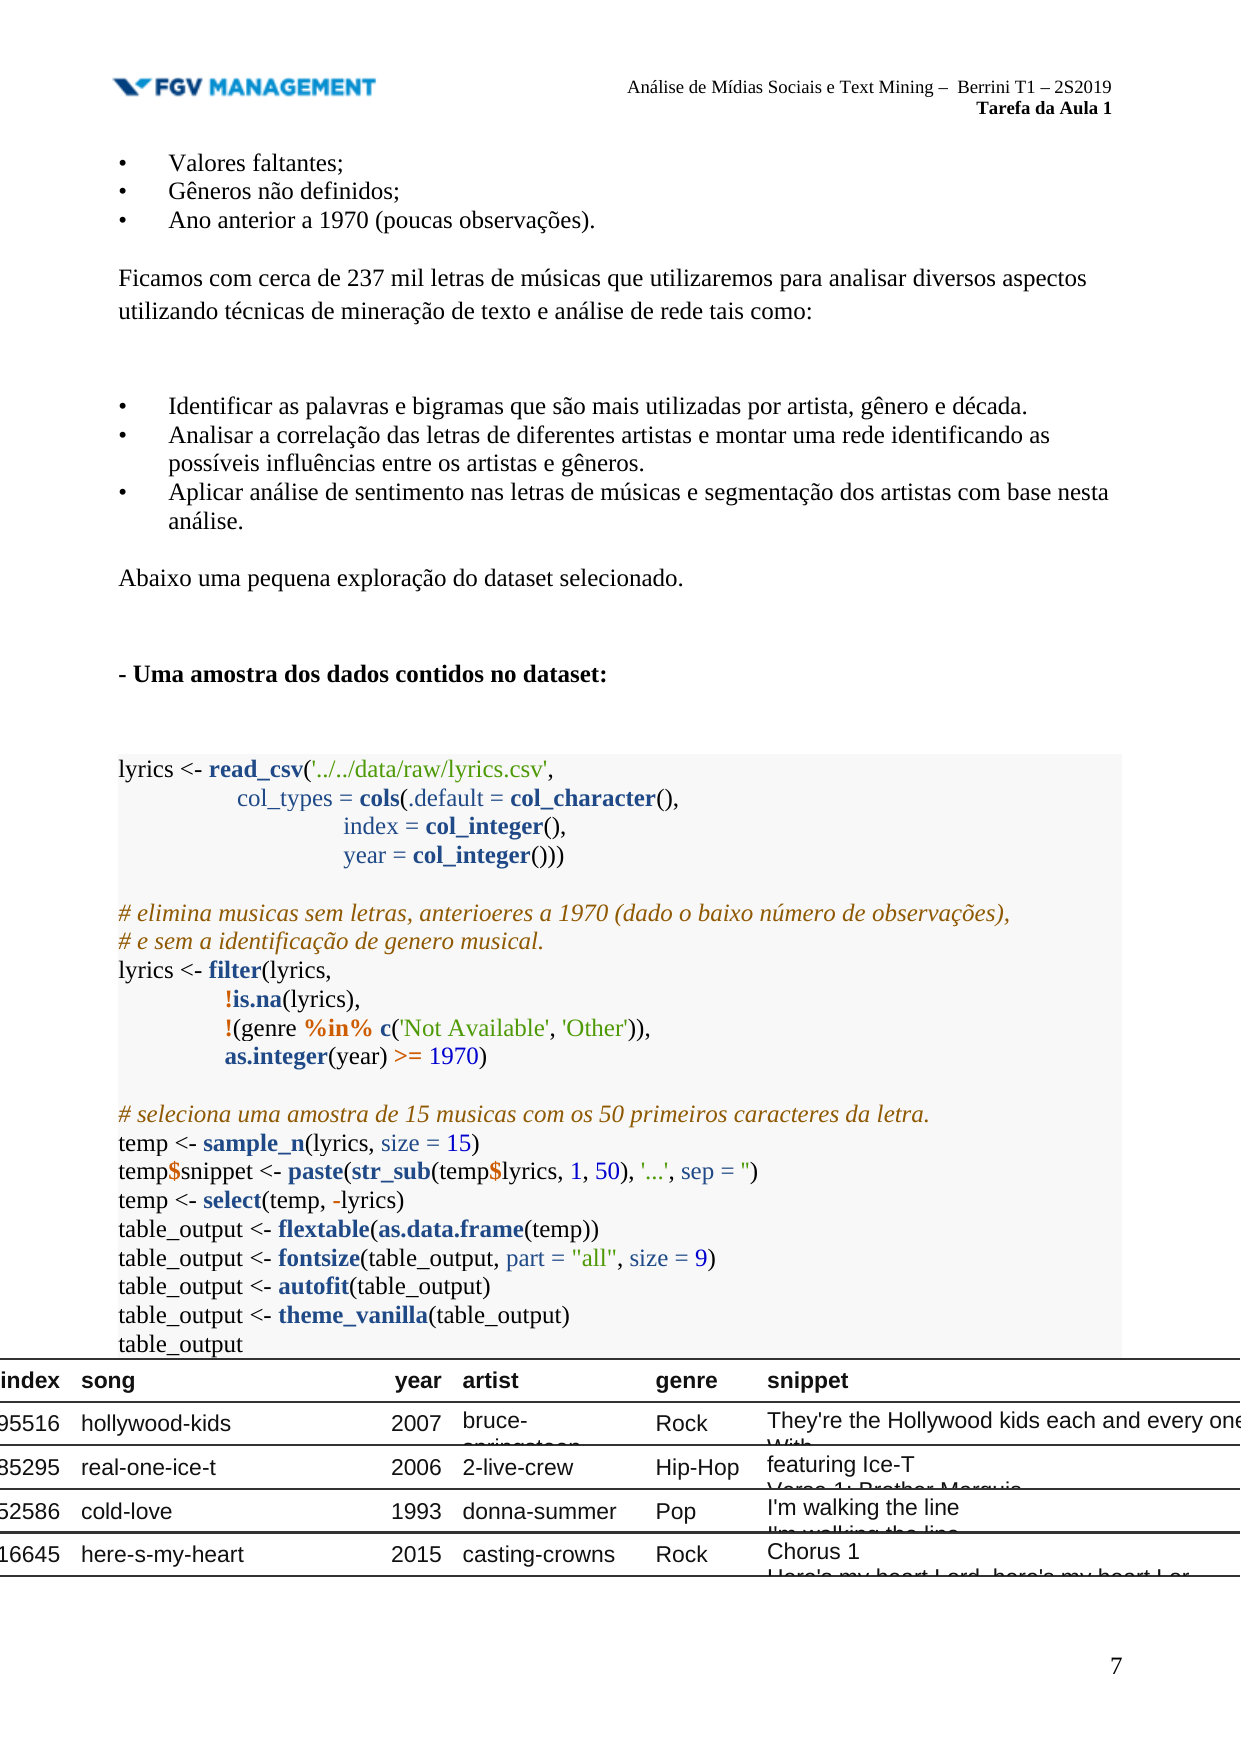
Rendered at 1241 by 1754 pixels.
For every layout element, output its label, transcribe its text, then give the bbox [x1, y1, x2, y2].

table_cell 85295 [0, 1446, 70, 1488]
table_cell 2007 [368, 1403, 452, 1444]
table_cell They're the Hollywood kids each and every one With... [756, 1403, 1240, 1444]
table_cell I'm walking the line I'm walking the line Treading... [756, 1490, 1240, 1531]
table_cell Pop [645, 1490, 756, 1531]
text lyrics <- read_csv('../../data/raw/lyrics.csv', col_types = cols(.default = col_character(), index = col_integer(), year = col_integer())) # elimina musicas sem letras, anterioeres a 1970 (dado o baixo número de observações), # e sem a identificação de genero musical. lyrics <- filter(lyrics, !is.na(lyrics), !(genre %in% c('Not Available', 'Other')), as.integer(year) >= 1970) # seleciona uma amostra de 15 musicas com os 50 primeiros caracteres da letra. temp <- sample_n(lyrics, size = 15) temp$snippet <- paste(str_sub(temp$lyrics, 1, 50), '...', sep = '') temp <- select(temp, -lyrics) table_output <- flextable(as.data.frame(temp)) table_output <- fontsize(table_output, part = "all", size = 9) table_output <- autofit(table_output) table_output <- theme_vanilla(table_output) table_output [118, 754, 1122, 1358]
list Ano anterior a 1970 (poucas observações). [118, 205, 1122, 234]
table_cell Chorus 1 Here's my heart Lord, here's my heart Lor... [756, 1534, 1240, 1575]
table_cell 2006 [368, 1446, 452, 1488]
table_cell 2015 [368, 1534, 452, 1575]
table_header artist [452, 1360, 645, 1401]
table_header song [70, 1360, 367, 1401]
table_cell here-s-my-heart [70, 1534, 367, 1575]
table_cell 1993 [368, 1490, 452, 1531]
table_cell donna-summer [452, 1490, 645, 1531]
table_cell bruce-springsteen [452, 1403, 645, 1444]
table_header snippet [756, 1360, 1240, 1401]
table_cell cold-love [70, 1490, 367, 1531]
table_cell Rock [645, 1403, 756, 1444]
table_cell real-one-ice-t [70, 1446, 367, 1488]
table_cell Rock [645, 1534, 756, 1575]
table_cell Hip-Hop [645, 1446, 756, 1488]
text Abaixo uma pequena exploração do dataset selecionado. [118, 563, 1122, 592]
list Valores faltantes; [118, 148, 1122, 176]
table_cell hollywood-kids [70, 1403, 367, 1444]
list Aplicar análise de sentimento nas letras de músicas e segmentação dos artistas com base nesta análise. [118, 477, 1122, 535]
picture [104, 73, 391, 105]
table_cell 116645 [0, 1534, 70, 1575]
table_cell 2-live-crew [452, 1446, 645, 1488]
table_cell casting-crowns [452, 1534, 645, 1575]
table_header index [0, 1360, 70, 1401]
text - Uma amostra dos dados contidos no dataset: [118, 659, 1122, 687]
table_header year [368, 1360, 452, 1401]
list Gêneros não definidos; [118, 176, 1122, 205]
list Analisar a correlação das letras de diferentes artistas e montar uma rede identificando as possíveis influências entre os artistas e gêneros. [118, 420, 1122, 477]
table_cell featuring Ice-T Verse 1: Brother Marquis Only the ... [756, 1446, 1240, 1488]
table_cell 152586 [0, 1490, 70, 1531]
table_cell 95516 [0, 1403, 70, 1444]
list Identificar as palavras e bigramas que são mais utilizadas por artista, gênero e década. [118, 391, 1122, 420]
table_header genre [645, 1360, 756, 1401]
